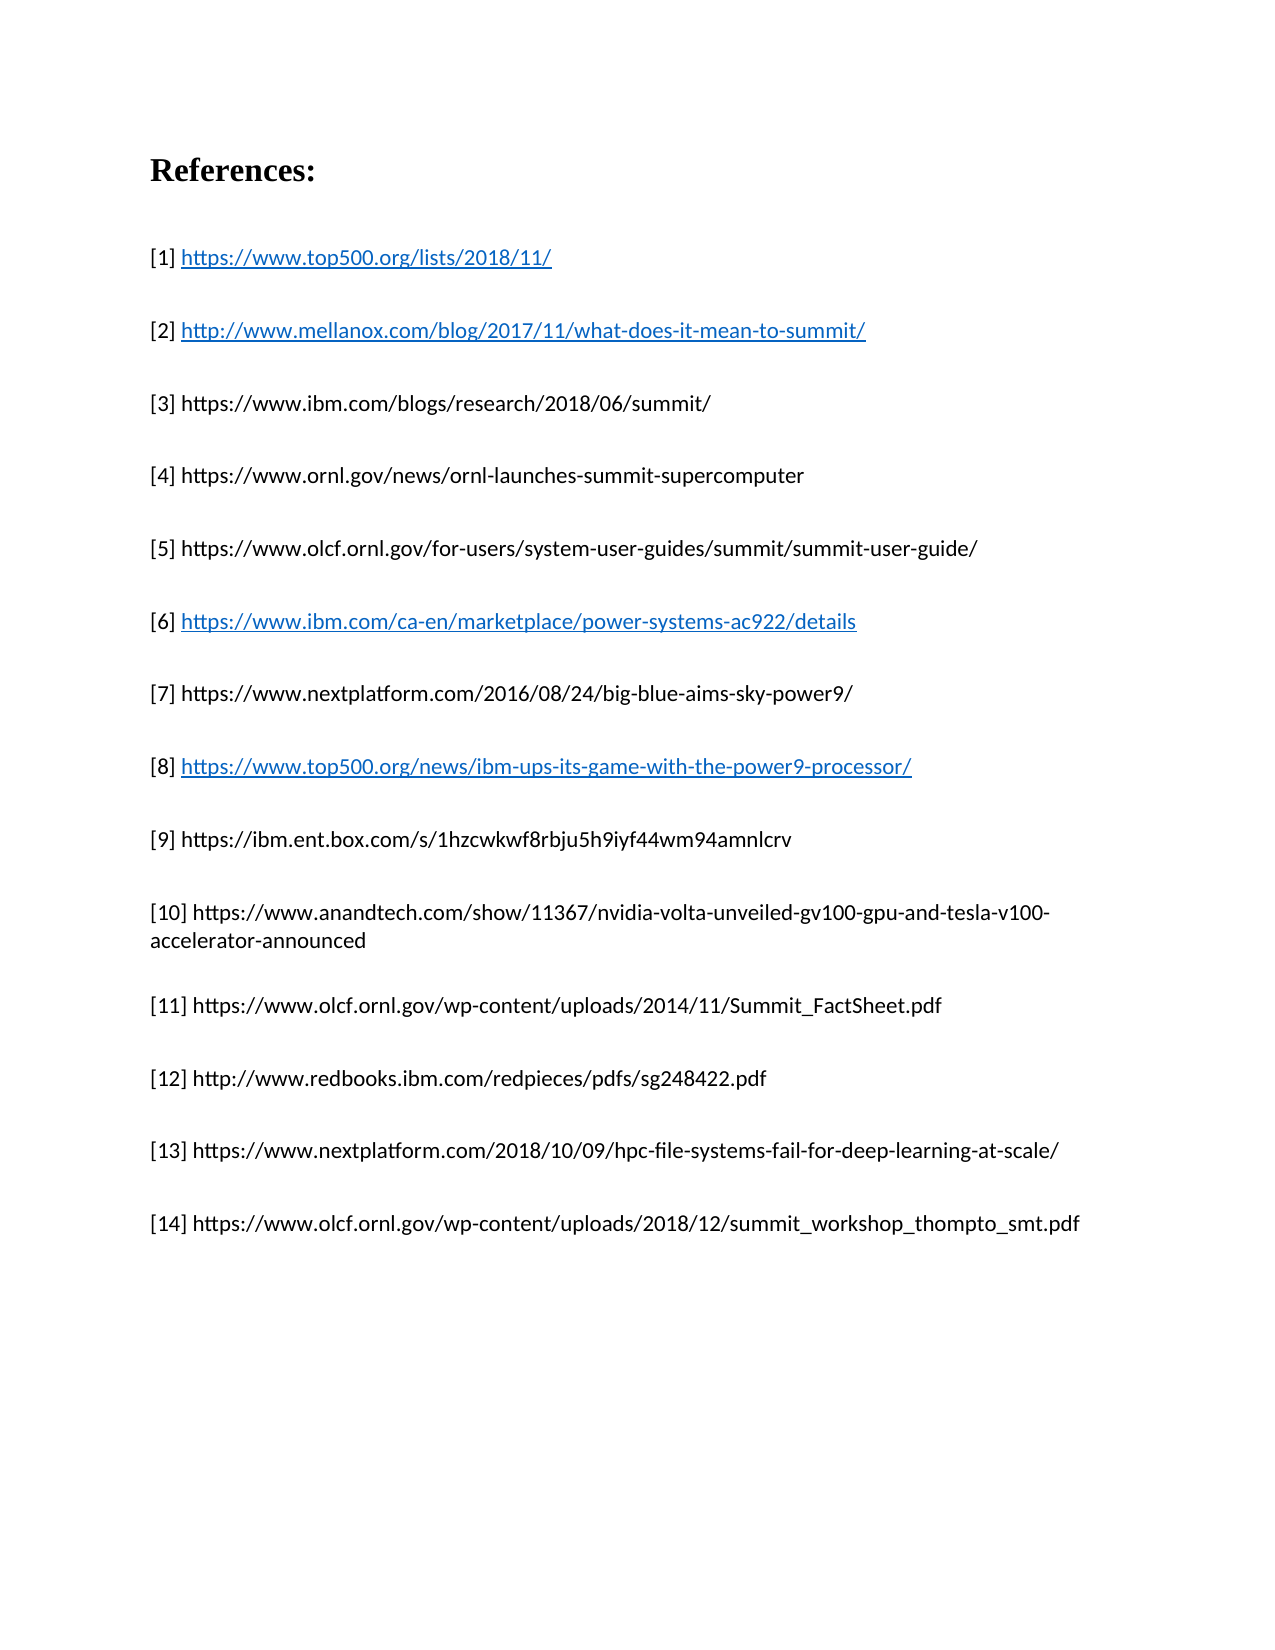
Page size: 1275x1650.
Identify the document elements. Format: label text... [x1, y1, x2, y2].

text [14] https://www.olcf.ornl.gov/wp-content/uploads/2018/12/summit_workshop_thompto_smt.pdf [150, 1209, 1125, 1237]
text [4] https://www.ornl.gov/news/ornl-launches-summit-supercomputer [150, 461, 1125, 489]
text [8] https://www.top500.org/news/ibm-ups-its-game-with-the-power9-processor/ [150, 752, 1125, 780]
text [7] https://www.nextplatform.com/2016/08/24/big-blue-aims-sky-power9/ [150, 679, 1125, 708]
text [6] https://www.ibm.com/ca-en/marketplace/power-systems-ac922/details [150, 607, 1125, 635]
text [10] https://www.anandtech.com/show/11367/nvidia-volta-unveiled-gv100-gpu-and-tesla-v100-accelerator-announced [150, 898, 1125, 954]
text [12] http://www.redbooks.ibm.com/redpieces/pdfs/sg248422.pdf [150, 1064, 1125, 1092]
text [5] https://www.olcf.ornl.gov/for-users/system-user-guides/summit/summit-user-guide/ [150, 534, 1125, 562]
text [3] https://www.ibm.com/blogs/research/2018/06/summit/ [150, 389, 1125, 417]
text [2] http://www.mellanox.com/blog/2017/11/what-does-it-mean-to-summit/ [150, 316, 1125, 344]
text [11] https://www.olcf.ornl.gov/wp-content/uploads/2014/11/Summit_FactSheet.pdf [150, 991, 1125, 1019]
text [9] https://ibm.ent.box.com/s/1hzcwkwf8rbju5h9iyf44wm94amnlcrv [150, 825, 1125, 853]
text [13] https://www.nextplatform.com/2018/10/09/hpc-file-systems-fail-for-deep-learning-at-scale/ [150, 1137, 1125, 1165]
text [1] https://www.top500.org/lists/2018/11/ [150, 243, 1125, 271]
text References: [150, 150, 1125, 188]
